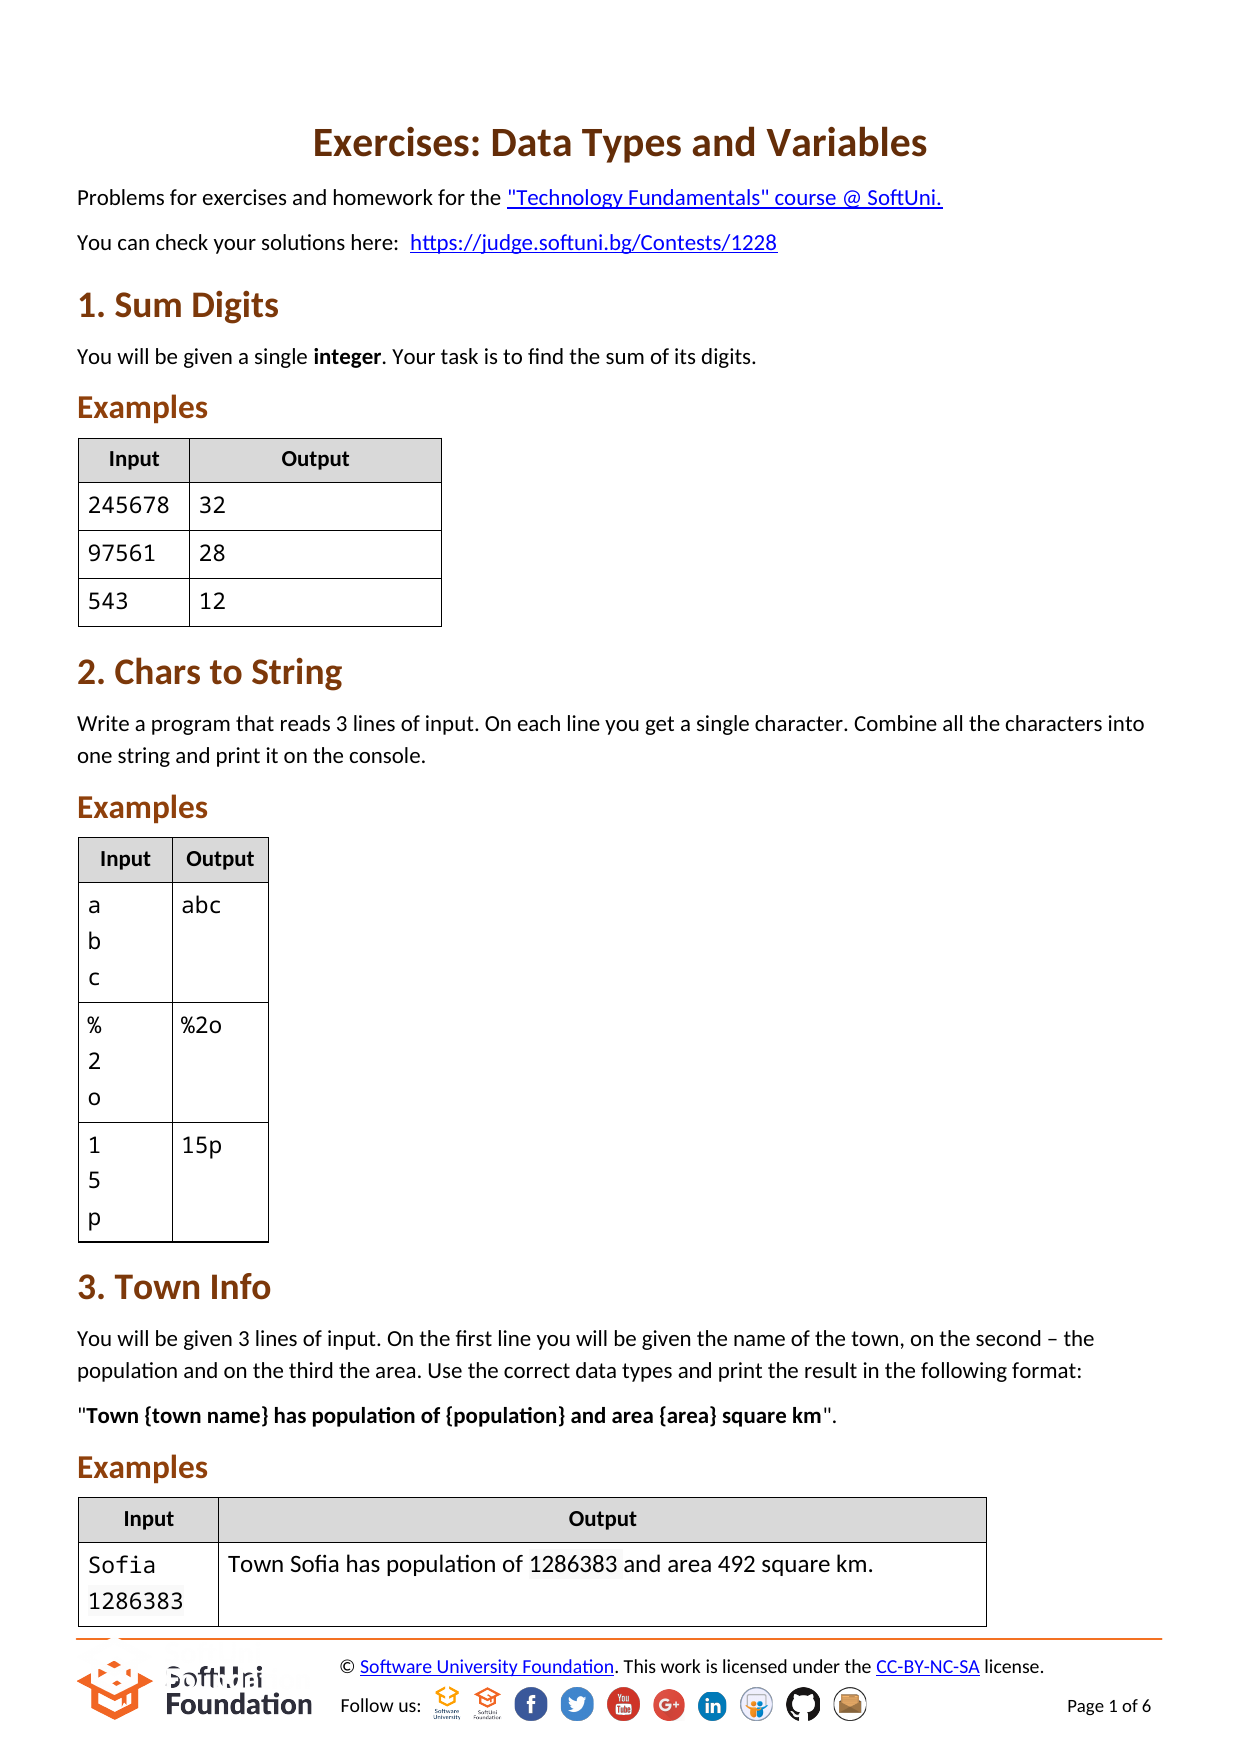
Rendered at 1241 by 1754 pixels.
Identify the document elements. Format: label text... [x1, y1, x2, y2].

picture [833, 1687, 867, 1721]
picture [698, 1712, 706, 1721]
table_cell 32 [190, 483, 441, 530]
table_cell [219, 1543, 986, 1626]
table_cell 97561 [79, 531, 189, 578]
picture [653, 1689, 685, 1721]
table_cell %2o [173, 1003, 268, 1122]
table_cell a b c [79, 883, 172, 1002]
picture [76, 1636, 312, 1720]
picture [711, 1703, 720, 1712]
text "Town {town name} has population of {population} and area {area} square km". [77, 1401, 1163, 1429]
table_header Input [79, 439, 189, 482]
picture [786, 1687, 820, 1721]
picture [473, 1687, 502, 1721]
table_header Input [79, 838, 172, 882]
table_cell % 2 o [79, 1003, 172, 1122]
picture [433, 1686, 461, 1721]
subtitle Examples [77, 1446, 1163, 1487]
table_cell 1 5 p [79, 1123, 172, 1241]
picture [560, 1687, 594, 1721]
table_header Input [79, 1498, 218, 1542]
table_cell 245678 [79, 483, 189, 530]
table_header Output [190, 439, 441, 482]
picture [719, 1712, 727, 1721]
text You will be given 3 lines of input. On the first line you will be given the name of the town, on the second – the population and on the third the area. Use the correct data types and print the result in the following format: [77, 1324, 1163, 1384]
picture [698, 1692, 704, 1700]
table_cell 28 [190, 531, 441, 578]
picture [721, 1692, 727, 1700]
table_header Output [173, 838, 268, 882]
table_cell abc [173, 883, 268, 1002]
text You can check your solutions here: https://judge.softuni.bg/Contests/1228 [77, 228, 1163, 256]
text Write a program that reads 3 lines of input. On each line you get a single character. Combine all the characters into one string and print it on the console. [77, 709, 1163, 769]
subtitle Sum Digits [77, 281, 1163, 327]
picture [607, 1687, 640, 1721]
text You will be given a single integer. Your task is to find the sum of its digits. [77, 342, 1163, 370]
table_cell 12 [190, 579, 441, 626]
picture [514, 1687, 548, 1721]
table_cell 15p [173, 1123, 268, 1241]
subtitle Examples [77, 386, 1163, 427]
subtitle Exercises: Data Types and Variables [77, 116, 1163, 167]
picture [740, 1687, 773, 1721]
table_cell 543 [79, 579, 189, 626]
subtitle Chars to String [77, 648, 1163, 694]
table_cell Sofia 1286383 492 [79, 1543, 218, 1626]
table_header Output [219, 1498, 986, 1542]
subtitle Town Info [77, 1263, 1163, 1309]
text Problems for exercises and homework for the "Technology Fundamentals" course @ SoftUni. [77, 183, 1163, 211]
subtitle Examples [77, 786, 1163, 827]
